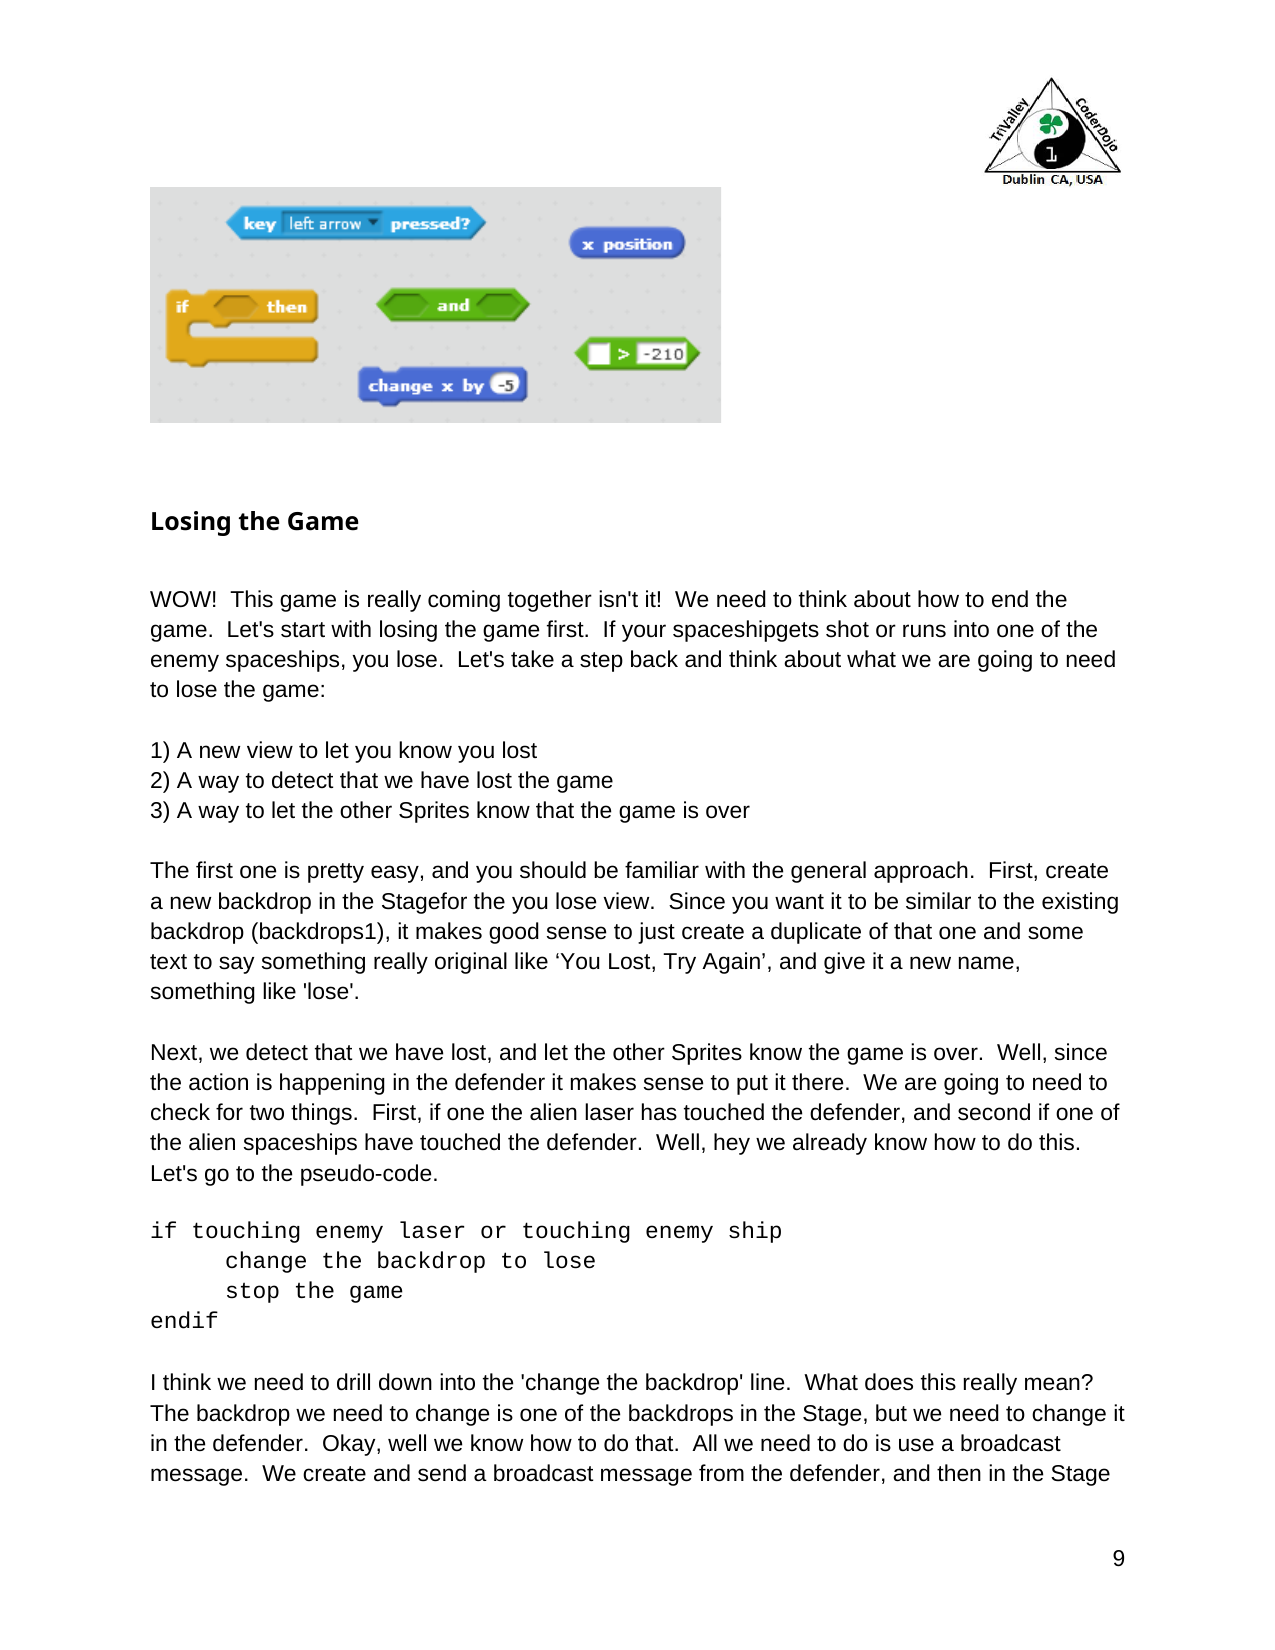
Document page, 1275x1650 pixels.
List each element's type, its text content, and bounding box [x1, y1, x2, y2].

text if touching enemy laser or touching enemy ship [150, 1220, 1125, 1246]
subtitle Losing the Game [150, 504, 1125, 538]
text stop the game [150, 1279, 1125, 1305]
picture [150, 187, 722, 423]
text change the backdrop to lose [150, 1250, 1125, 1276]
text 1) A new view to let you know you lost [150, 737, 1125, 763]
picture [981, 75, 1125, 188]
text Next, we detect that we have lost, and let the other Sprites know the game is over. Well, since the action is happening in the defender it makes sense to put it there. We are going to need to check for two things. First, if one the alien laser has touched the defender, and second if one of the alien spaceships have touched the defender. Well, hey we already know how to do this. Let's go to the pseudo-code. [150, 1039, 1125, 1186]
text The first one is pretty easy, and you should be familiar with the general approach. First, create a new backdrop in the Stagefor the you lose view. Since you want it to be similar to the existing backdrop (backdrops1), it makes good sense to just create a duplicate of that one and some text to say something really original like ‘You Lost, Try Again’, and give it a new name, something like 'lose'. [150, 857, 1125, 1004]
text WOW! This game is really coming together isn't it! We need to think about how to end the game. Let's start with losing the game first. If your spaceshipgets shot or runs into one of the enemy spaceships, you lose. Let's take a step back and think about what we are going to need to lose the game: [150, 586, 1125, 702]
text 2) A way to detect that we have lost the game [150, 767, 1125, 793]
text 3) A way to let the other Sprites know that the game is over [150, 797, 1125, 823]
text endif [150, 1309, 1125, 1335]
